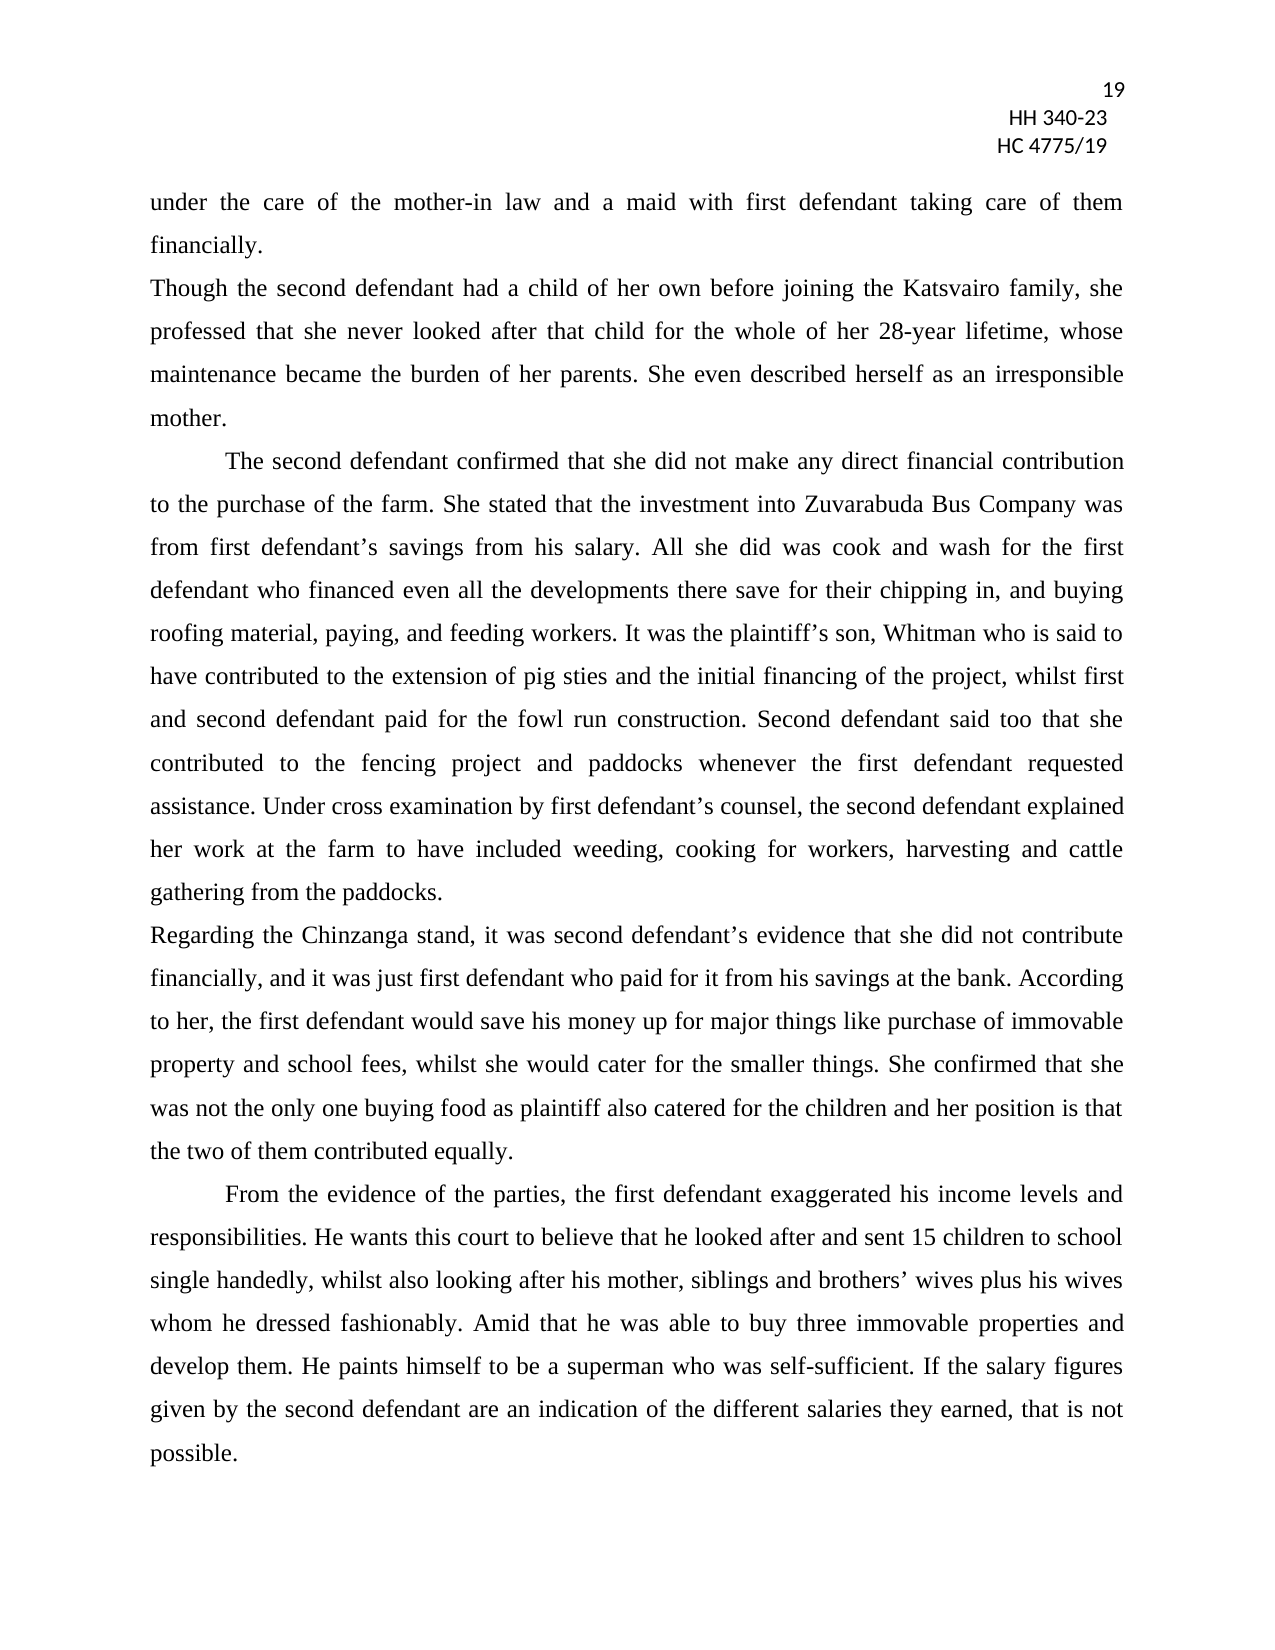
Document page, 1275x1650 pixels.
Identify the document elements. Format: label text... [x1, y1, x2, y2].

text From the evidence of the parties, the first defendant exaggerated his income levels and responsibilities. He wants this court to believe that he looked after and sent 15 children to school single handedly, whilst also looking after his mother, siblings and brothers’ wives plus his wives whom he dressed fashionably. Amid that he was able to buy three immovable properties and develop them. He paints himself to be a superman who was self-sufficient. If the salary figures given by the second defendant are an indication of the different salaries they earned, that is not possible. [150, 1179, 1125, 1466]
text Regarding the Chinzanga stand, it was second defendant’s evidence that she did not contribute financially, and it was just first defendant who paid for it from his savings at the bank. According to her, the first defendant would save his money up for major things like purchase of immovable property and school fees, whilst she would cater for the smaller things. She confirmed that she was not the only one buying food as plaintiff also catered for the children and her position is that the two of them contributed equally. [150, 920, 1125, 1164]
text Though the second defendant had a child of her own before joining the Katsvairo family, she professed that she never looked after that child for the whole of her 28-year lifetime, whose maintenance became the burden of her parents. She even described herself as an irresponsible mother. [150, 273, 1125, 431]
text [150, 187, 1125, 259]
text The second defendant confirmed that she did not make any direct financial contribution to the purchase of the farm. She stated that the investment into Zuvarabuda Bus Company was from first defendant’s savings from his salary. All she did was cook and wash for the first defendant who financed even all the developments there save for their chipping in, and buying roofing material, paying, and feeding workers. It was the plaintiff’s son, Whitman who is said to have contributed to the extension of pig sties and the initial financing of the project, whilst first and second defendant paid for the fowl run construction. Second defendant said too that she contributed to the fencing project and paddocks whenever the first defendant requested assistance. Under cross examination by first defendant’s counsel, the second defendant explained her work at the farm to have included weeding, cooking for workers, harvesting and cattle gathering from the paddocks. [150, 446, 1125, 906]
